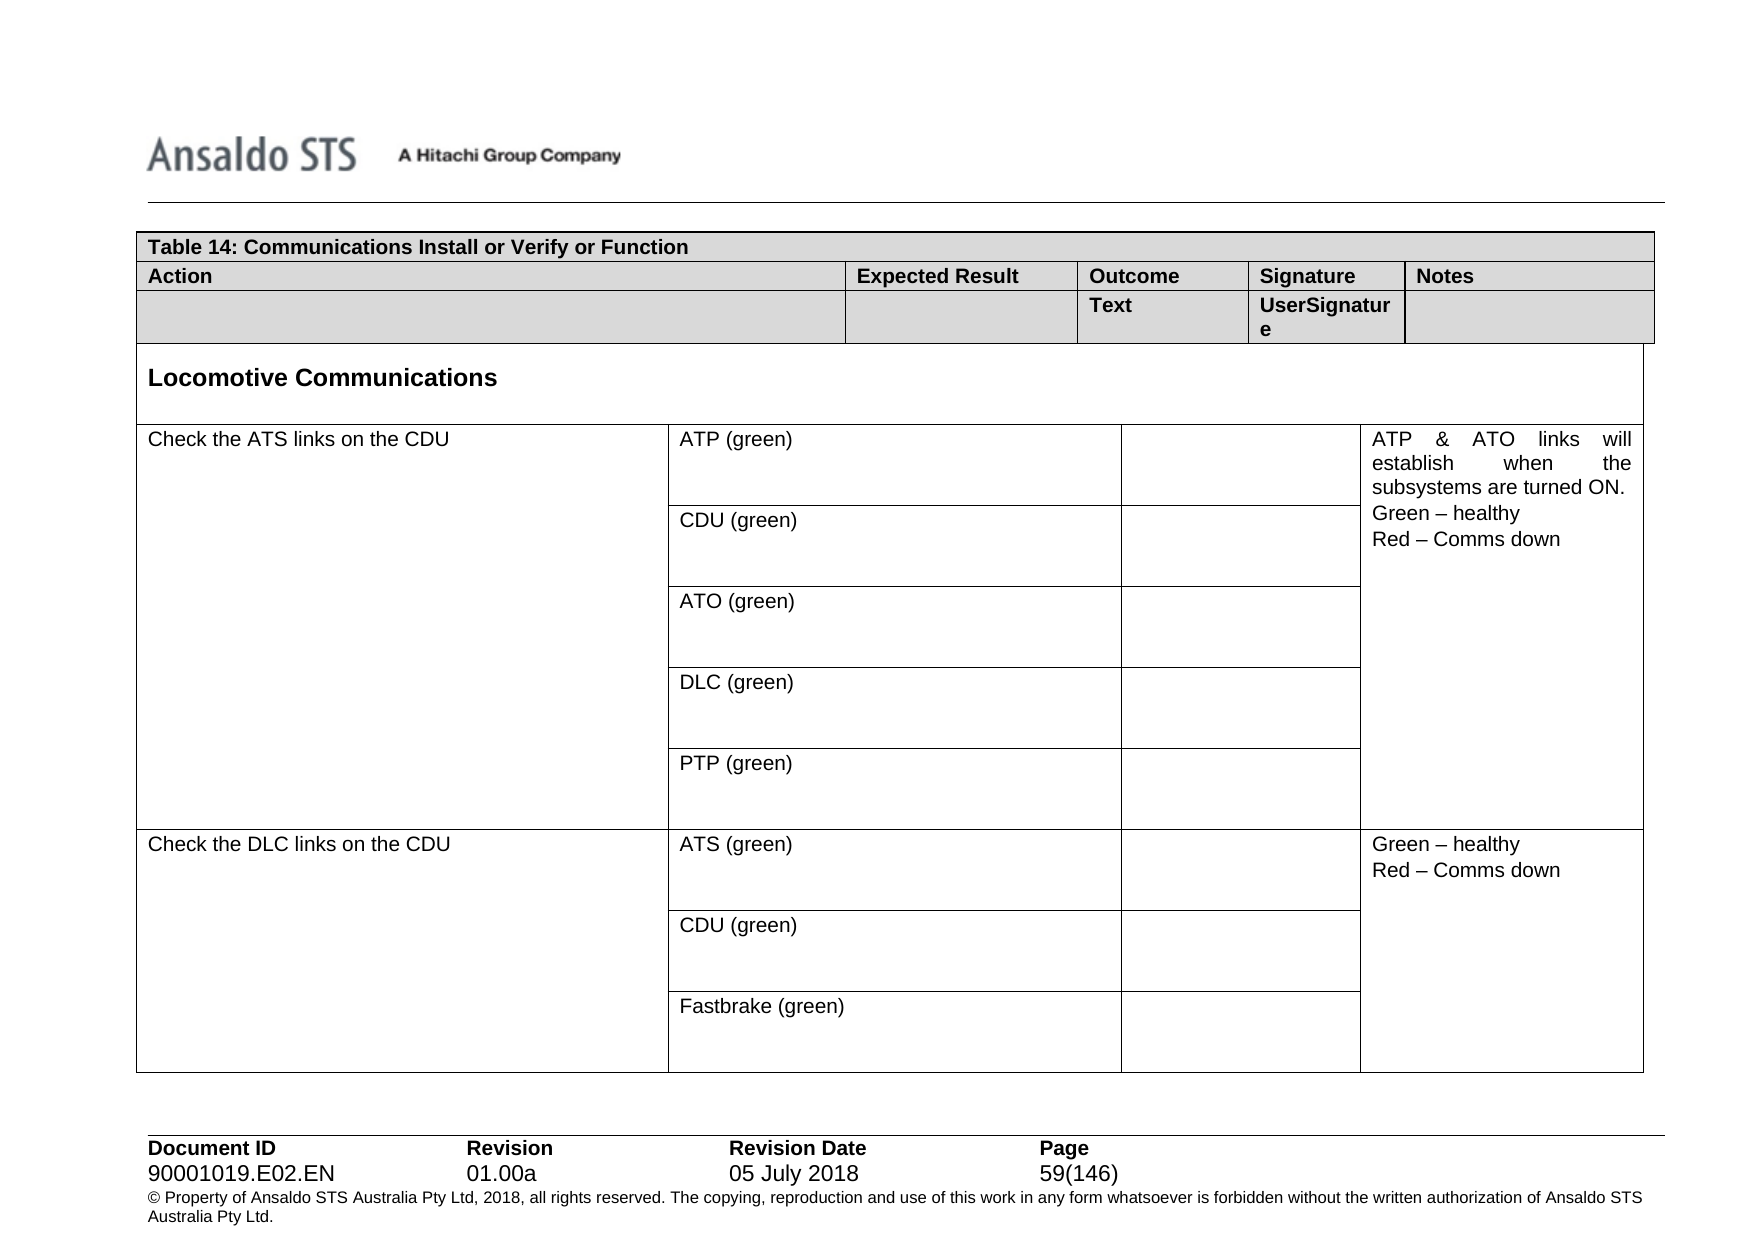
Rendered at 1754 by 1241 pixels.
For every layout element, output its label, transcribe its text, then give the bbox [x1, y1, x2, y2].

table_header Table 14: Communications Install or Verify or Function [137, 233, 1654, 261]
table_cell ATS (green) [669, 830, 1121, 910]
picture [142, 113, 644, 198]
table_cell Fastbrake (green) [669, 992, 1121, 1072]
table_cell Green – healthy Red – Comms down [1361, 830, 1643, 1072]
table_cell [1122, 749, 1360, 829]
table_cell [137, 291, 845, 343]
table_cell UserSignature [1249, 291, 1404, 343]
table_cell Signature [1249, 262, 1404, 290]
table_cell Expected Result [846, 262, 1077, 290]
table_cell Text [1078, 291, 1248, 343]
table_cell Check the DLC links on the CDU [137, 830, 668, 1072]
table_cell CDU (green) [669, 911, 1121, 991]
table_cell Notes [1406, 262, 1654, 290]
table_cell [1122, 992, 1360, 1072]
table_cell ATP & ATO links will establish when the subsystems are turned ON. Green – healthy Red – Comms down [1361, 425, 1643, 829]
table_cell [1122, 830, 1360, 910]
table_cell [1122, 911, 1360, 991]
table_cell PTP (green) [669, 749, 1121, 829]
table_cell [1122, 668, 1360, 748]
table_cell Locomotive Communications [137, 344, 1643, 424]
table_cell [846, 291, 1077, 343]
table_cell ATP (green) [669, 425, 1121, 505]
table_cell [1122, 587, 1360, 667]
table_cell Check the ATS links on the CDU [137, 425, 668, 829]
table_cell CDU (green) [669, 506, 1121, 586]
table_cell Action [137, 262, 845, 290]
table_cell [1406, 291, 1654, 343]
table_cell Outcome [1078, 262, 1248, 290]
table_cell [1122, 425, 1360, 505]
table_cell [1122, 506, 1360, 586]
table_cell ATO (green) [669, 587, 1121, 667]
table_cell DLC (green) [669, 668, 1121, 748]
